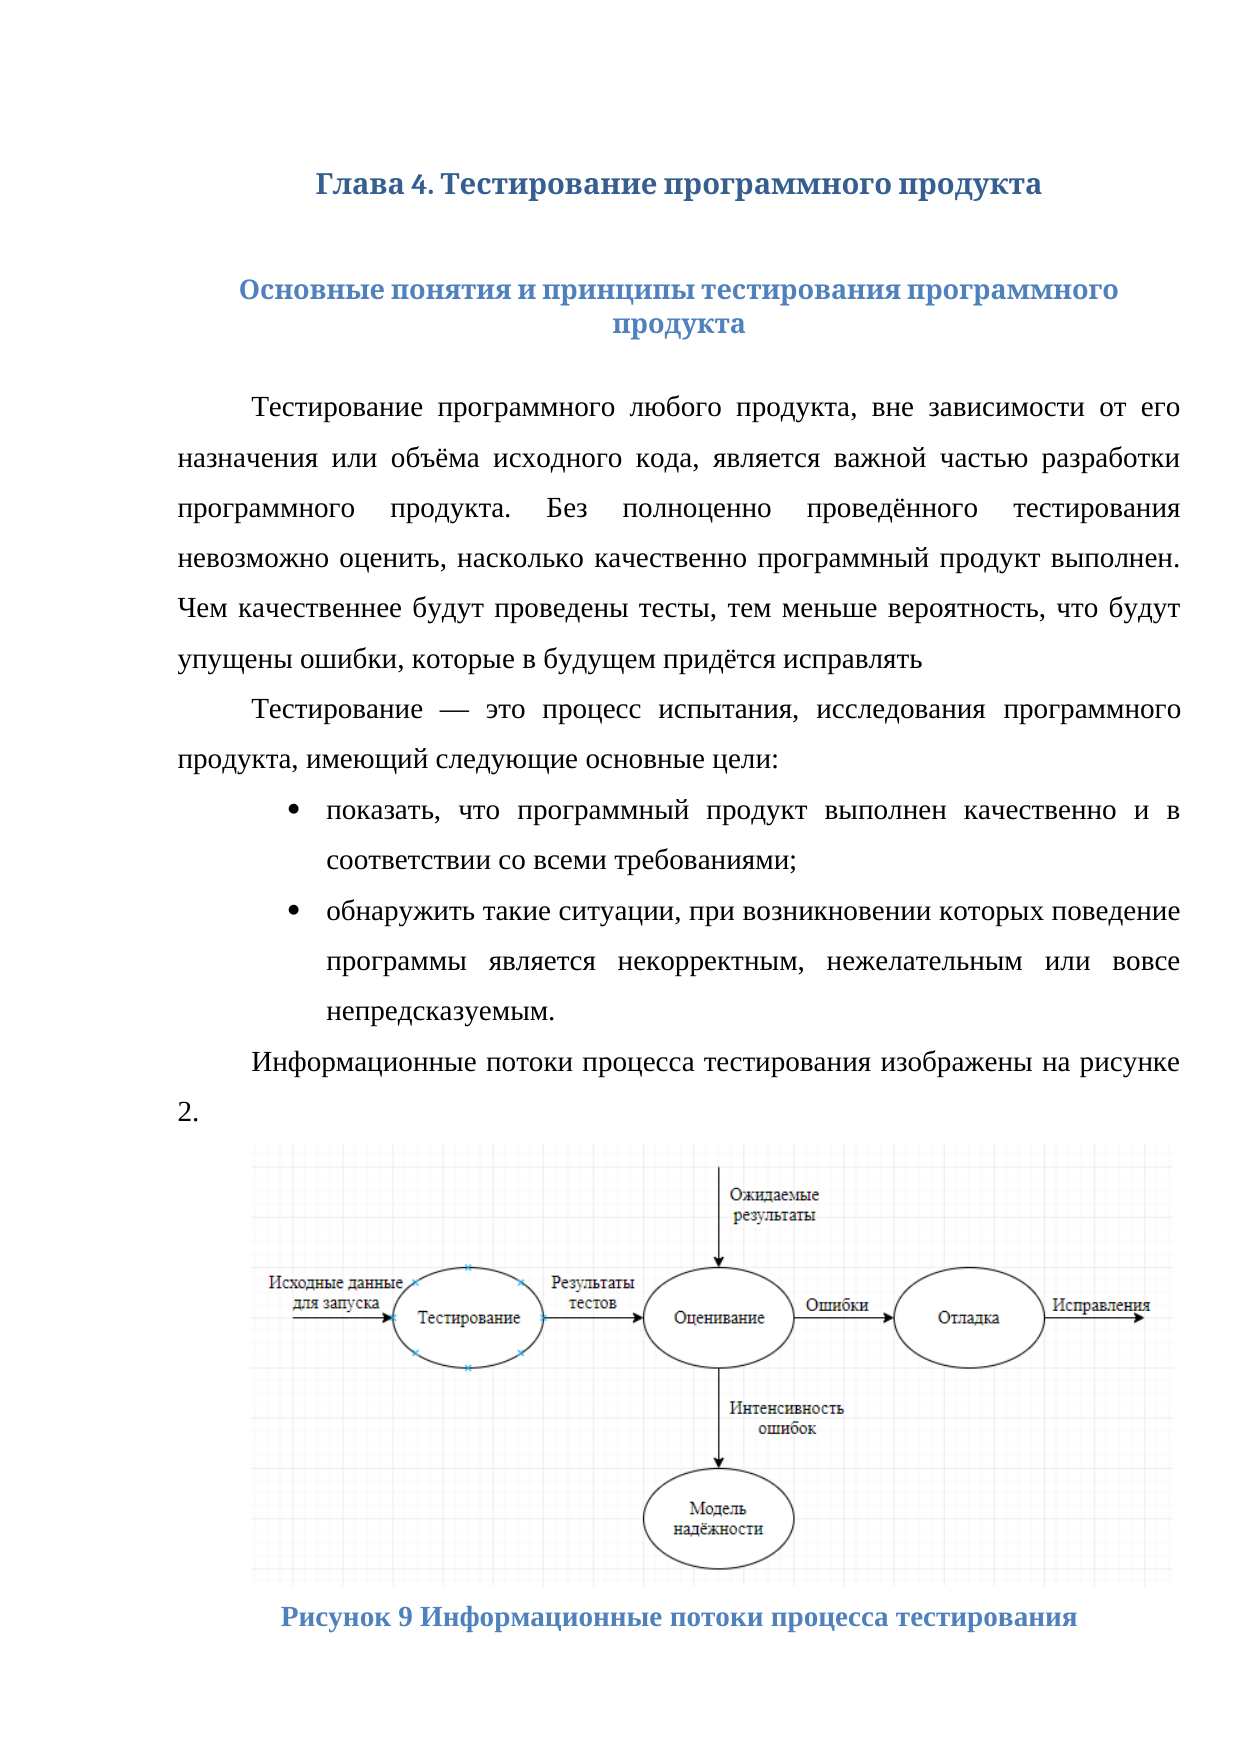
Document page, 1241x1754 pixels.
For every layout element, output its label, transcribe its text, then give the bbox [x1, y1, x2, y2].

subtitle Глава 4. Тестирование программного продукта [177, 168, 1181, 202]
list Информационные потоки процесса тестирования изображены на рисунке 2. [177, 1044, 1181, 1127]
list Тестирование — это процесс испытания, исследования программного продукта, имеющий следующие основные цели: [177, 691, 1181, 775]
list Тестирование программного любого продукта, вне зависимости от его назначения или объёма исходного кода, является важной частью разработки программного продукта. Без полноценно проведённого тестирования невозможно оценить, насколько качественно программный продукт выполнен. Чем качественнее будут проведены тесты, тем меньше вероятность, что будут упущены ошибки, которые в будущем придётся исправлять [177, 389, 1181, 674]
picture [251, 1144, 1173, 1586]
list показать, что программный продукт выполнен качественно и в соответствии со всеми требованиями; [288, 792, 1181, 876]
list обнаружить такие ситуации, при возникновении которых поведение программы является некорректным, нежелательным или вовсе непредсказуемым. [288, 893, 1181, 1027]
text Рисунок 9 Информационные потоки процесса тестирования [177, 1599, 1181, 1633]
subtitle Основные понятия и принципы тестирования программного продукта [177, 275, 1181, 340]
